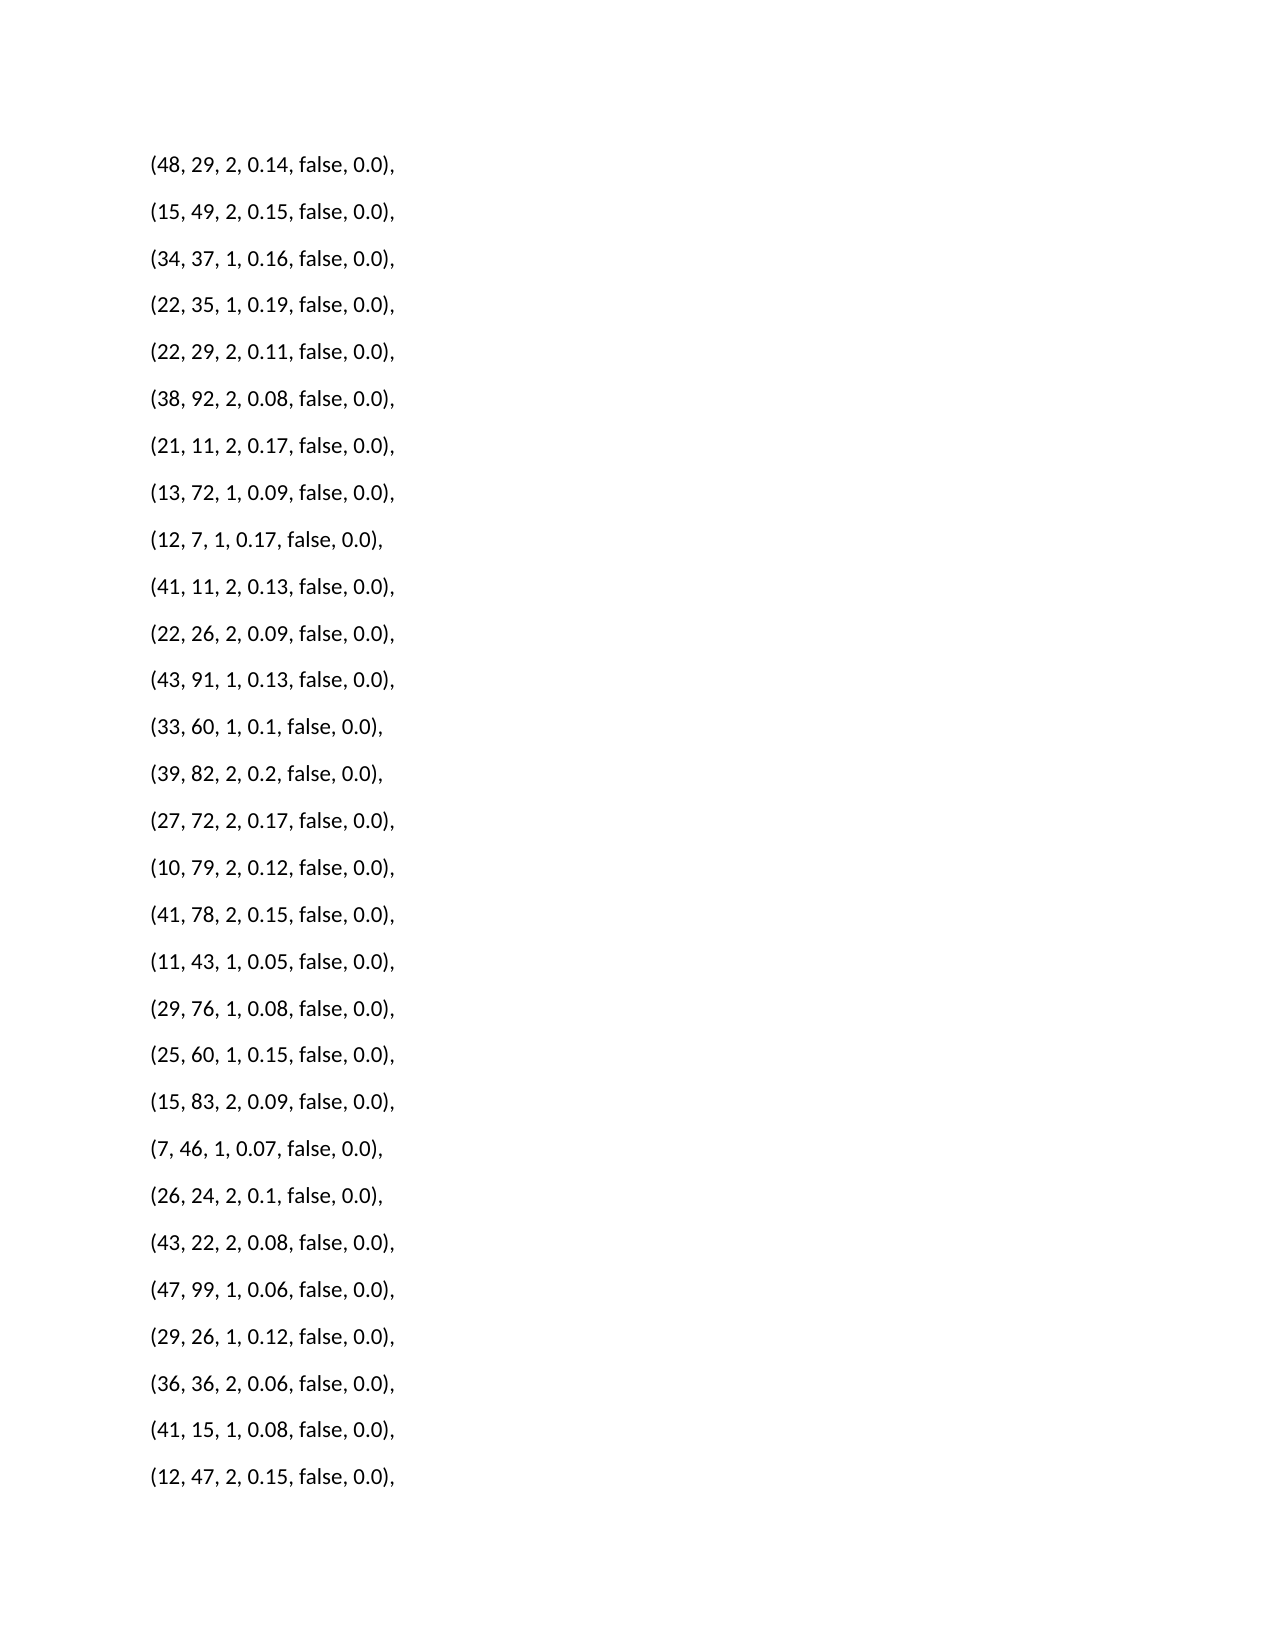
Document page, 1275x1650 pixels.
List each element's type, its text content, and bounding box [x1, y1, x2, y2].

text (12, 47, 2, 0.15, false, 0.0), [150, 1462, 1125, 1491]
text (38, 92, 2, 0.08, false, 0.0), [150, 384, 1125, 412]
text (22, 26, 2, 0.09, false, 0.0), [150, 619, 1125, 647]
text (41, 15, 1, 0.08, false, 0.0), [150, 1416, 1125, 1444]
text (33, 60, 1, 0.1, false, 0.0), [150, 712, 1125, 741]
text (7, 46, 1, 0.07, false, 0.0), [150, 1134, 1125, 1162]
text (43, 22, 2, 0.08, false, 0.0), [150, 1228, 1125, 1256]
text (27, 72, 2, 0.17, false, 0.0), [150, 806, 1125, 834]
text (15, 49, 2, 0.15, false, 0.0), [150, 197, 1125, 225]
text (39, 82, 2, 0.2, false, 0.0), [150, 759, 1125, 787]
text (41, 78, 2, 0.15, false, 0.0), [150, 900, 1125, 928]
text (11, 43, 1, 0.05, false, 0.0), [150, 947, 1125, 975]
text (41, 11, 2, 0.13, false, 0.0), [150, 572, 1125, 600]
text (25, 60, 1, 0.15, false, 0.0), [150, 1041, 1125, 1069]
text (12, 7, 1, 0.17, false, 0.0), [150, 525, 1125, 553]
text (26, 24, 2, 0.1, false, 0.0), [150, 1181, 1125, 1209]
text (29, 26, 1, 0.12, false, 0.0), [150, 1322, 1125, 1350]
text (34, 37, 1, 0.16, false, 0.0), [150, 244, 1125, 272]
text (47, 99, 1, 0.06, false, 0.0), [150, 1275, 1125, 1303]
text (13, 72, 1, 0.09, false, 0.0), [150, 478, 1125, 506]
text (22, 29, 2, 0.11, false, 0.0), [150, 337, 1125, 366]
text (22, 35, 1, 0.19, false, 0.0), [150, 291, 1125, 319]
text (21, 11, 2, 0.17, false, 0.0), [150, 431, 1125, 459]
text (36, 36, 2, 0.06, false, 0.0), [150, 1369, 1125, 1397]
text (43, 91, 1, 0.13, false, 0.0), [150, 666, 1125, 694]
text (10, 79, 2, 0.12, false, 0.0), [150, 853, 1125, 881]
text (48, 29, 2, 0.14, false, 0.0), [150, 150, 1125, 178]
text (29, 76, 1, 0.08, false, 0.0), [150, 994, 1125, 1022]
text (15, 83, 2, 0.09, false, 0.0), [150, 1087, 1125, 1116]
